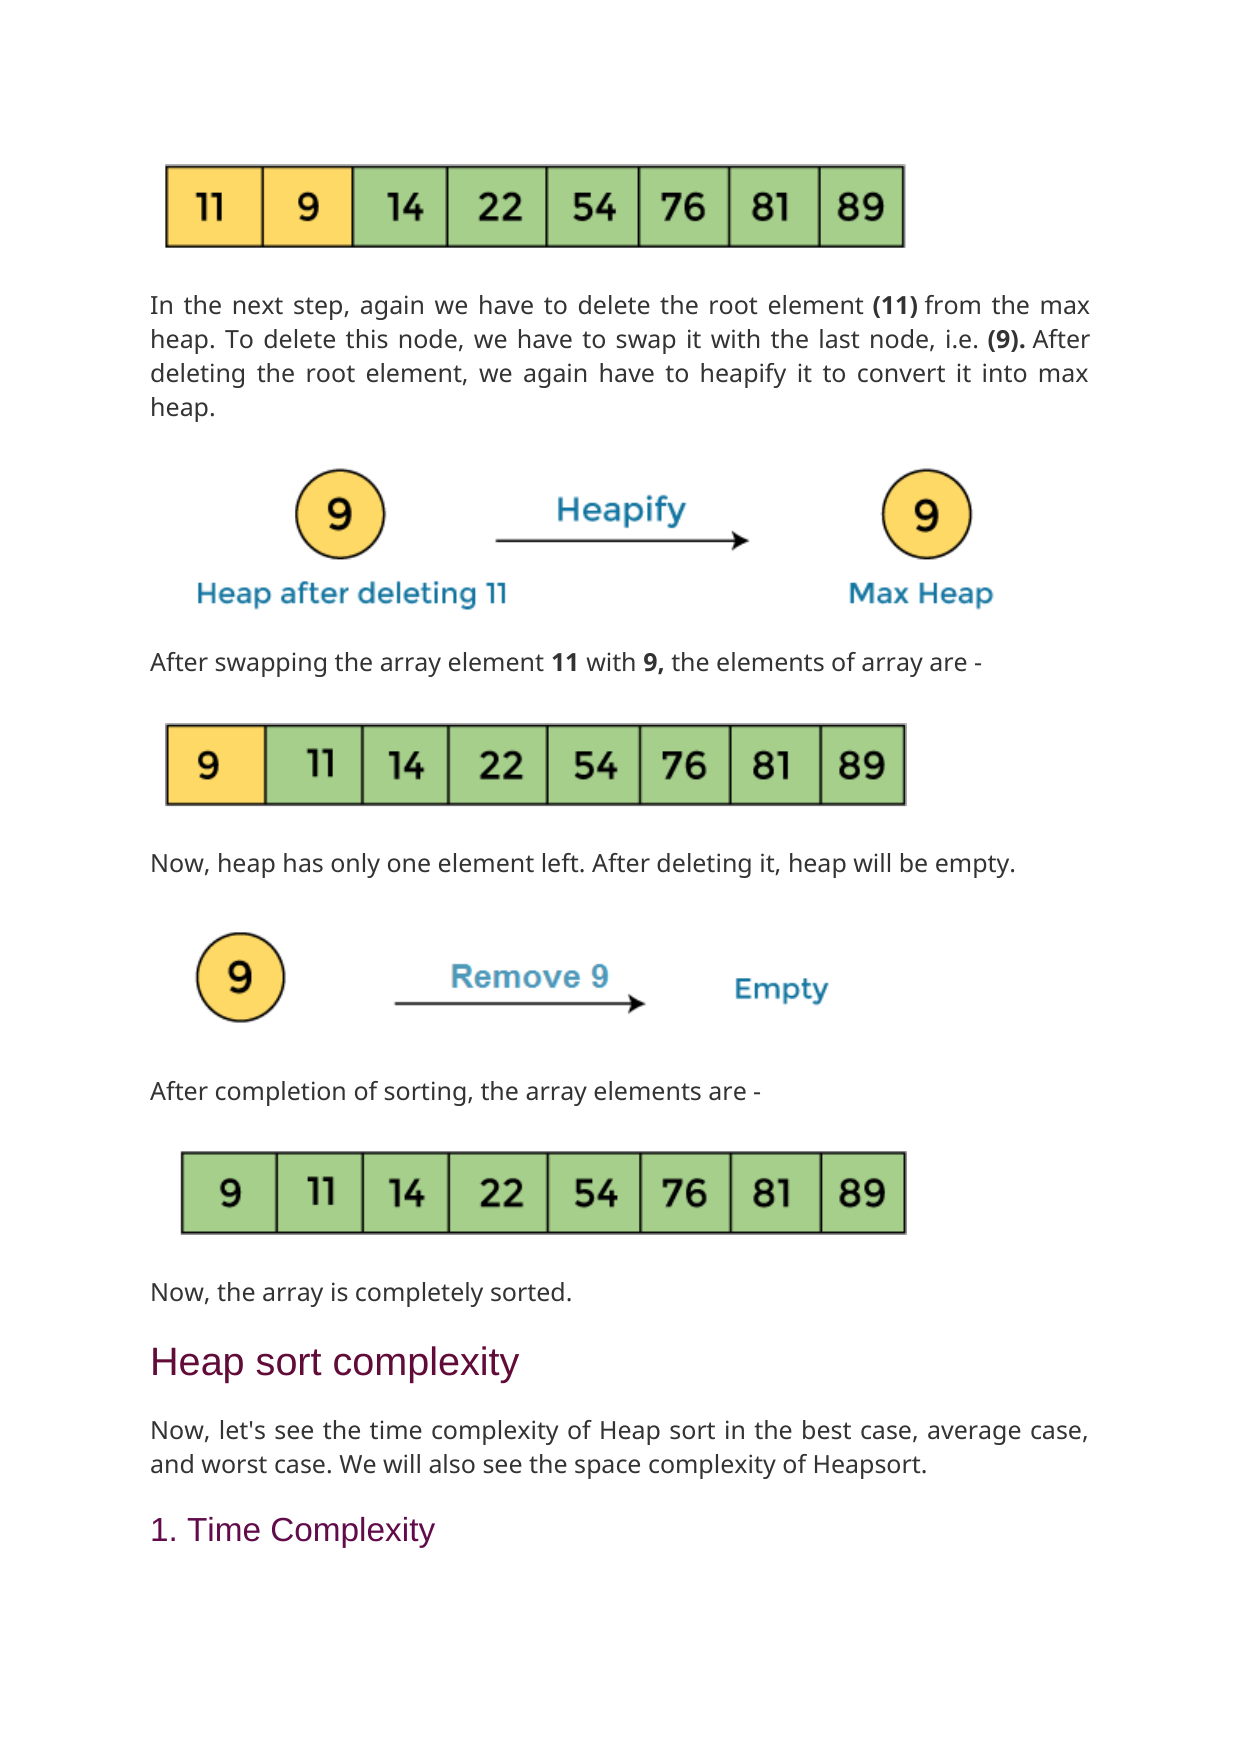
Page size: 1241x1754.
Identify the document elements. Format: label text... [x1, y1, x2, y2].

text After swapping the array element 11 with 9, the elements of array are - [150, 645, 1090, 679]
text 1. Time Complexity [150, 1510, 1090, 1548]
picture [150, 150, 932, 259]
picture [150, 1136, 932, 1246]
text After completion of sorting, the array elements are - [150, 1073, 1090, 1108]
text Now, the array is completely sorted. [150, 1275, 1090, 1309]
picture [150, 708, 932, 817]
text Heap sort complexity [150, 1338, 1090, 1383]
text In the next step, again we have to delete the root element (11) from the max heap. To delete this node, we have to swap it with the last node, i.e. (9). After deleting the root element, we again have to heapify it to convert it into max heap. [150, 288, 1090, 424]
text Now, heap has only one element left. After deleting it, heap will be empty. [150, 846, 1090, 880]
picture [150, 453, 1017, 616]
picture [150, 909, 938, 1045]
text Now, let's see the time complexity of Heap sort in the best case, average case, and worst case. We will also see the space complexity of Heapsort. [150, 1413, 1090, 1481]
